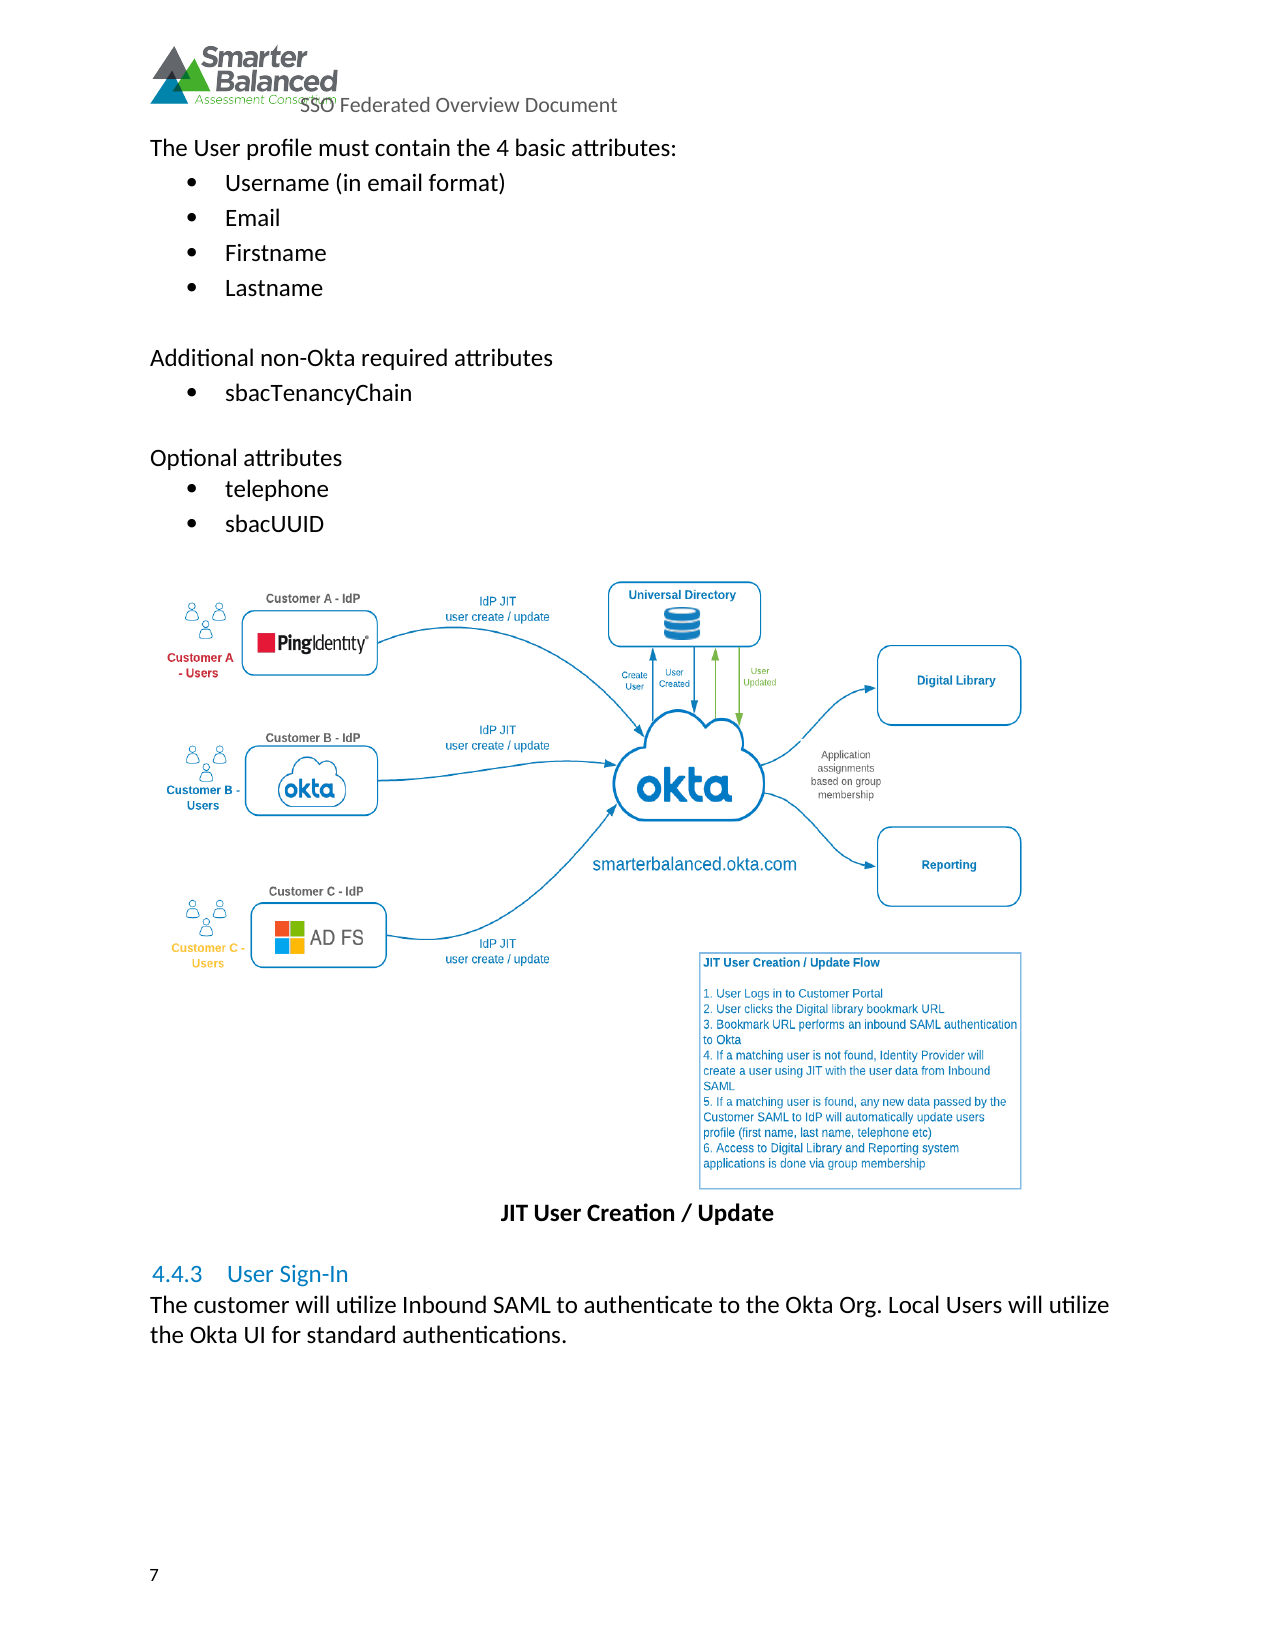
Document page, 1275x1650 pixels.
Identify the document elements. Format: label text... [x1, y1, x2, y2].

text The customer will utilize Inbound SAML to authenticate to the Okta Org. Local Users will utilize the Okta UI for standard authentications. [150, 1289, 1125, 1350]
list Username (in email format) [187, 167, 1125, 197]
picture [323, 99, 332, 104]
picture [150, 573, 1045, 1198]
text JIT User Creation / Update [150, 1197, 1125, 1228]
text The User profile must contain the 4 basic attributes: [150, 132, 1125, 162]
list sbacTenancyChain [187, 377, 1125, 407]
list Lastname [187, 272, 1125, 302]
text Additional non-Okta required attributes [150, 342, 1125, 372]
list sbacUUID [187, 508, 1125, 538]
list Email [187, 202, 1125, 232]
list Firstname [187, 237, 1125, 267]
subtitle User Sign-In [152, 1258, 1125, 1289]
text Optional attributes [150, 442, 1125, 473]
picture [150, 44, 338, 104]
list telephone [187, 473, 1125, 503]
